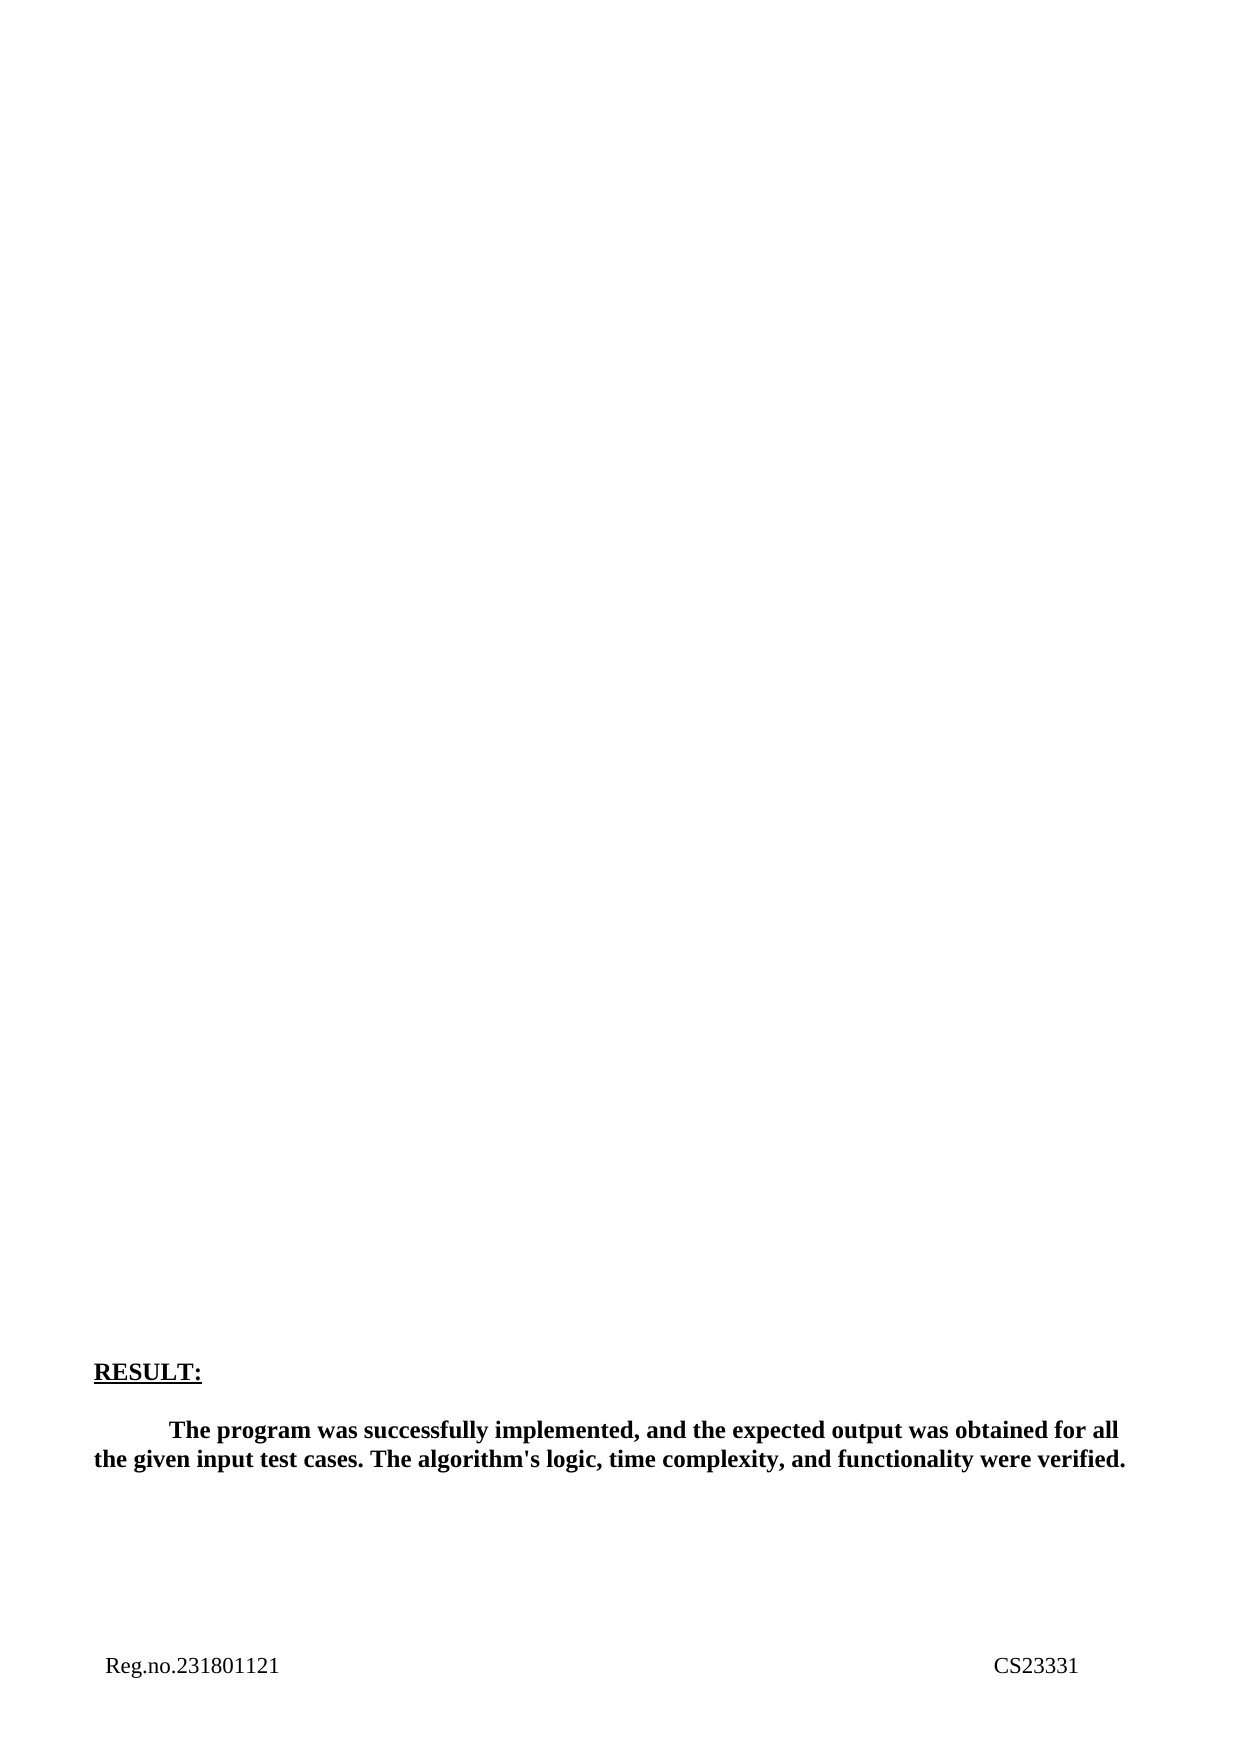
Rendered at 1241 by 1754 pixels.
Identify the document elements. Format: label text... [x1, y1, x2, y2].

text The program was successfully implemented, and the expected output was obtained for all the given input test cases. The algorithm's logic, time complexity, and functionality were verified. [94, 1415, 1155, 1472]
text RESULT: [94, 1357, 1155, 1386]
